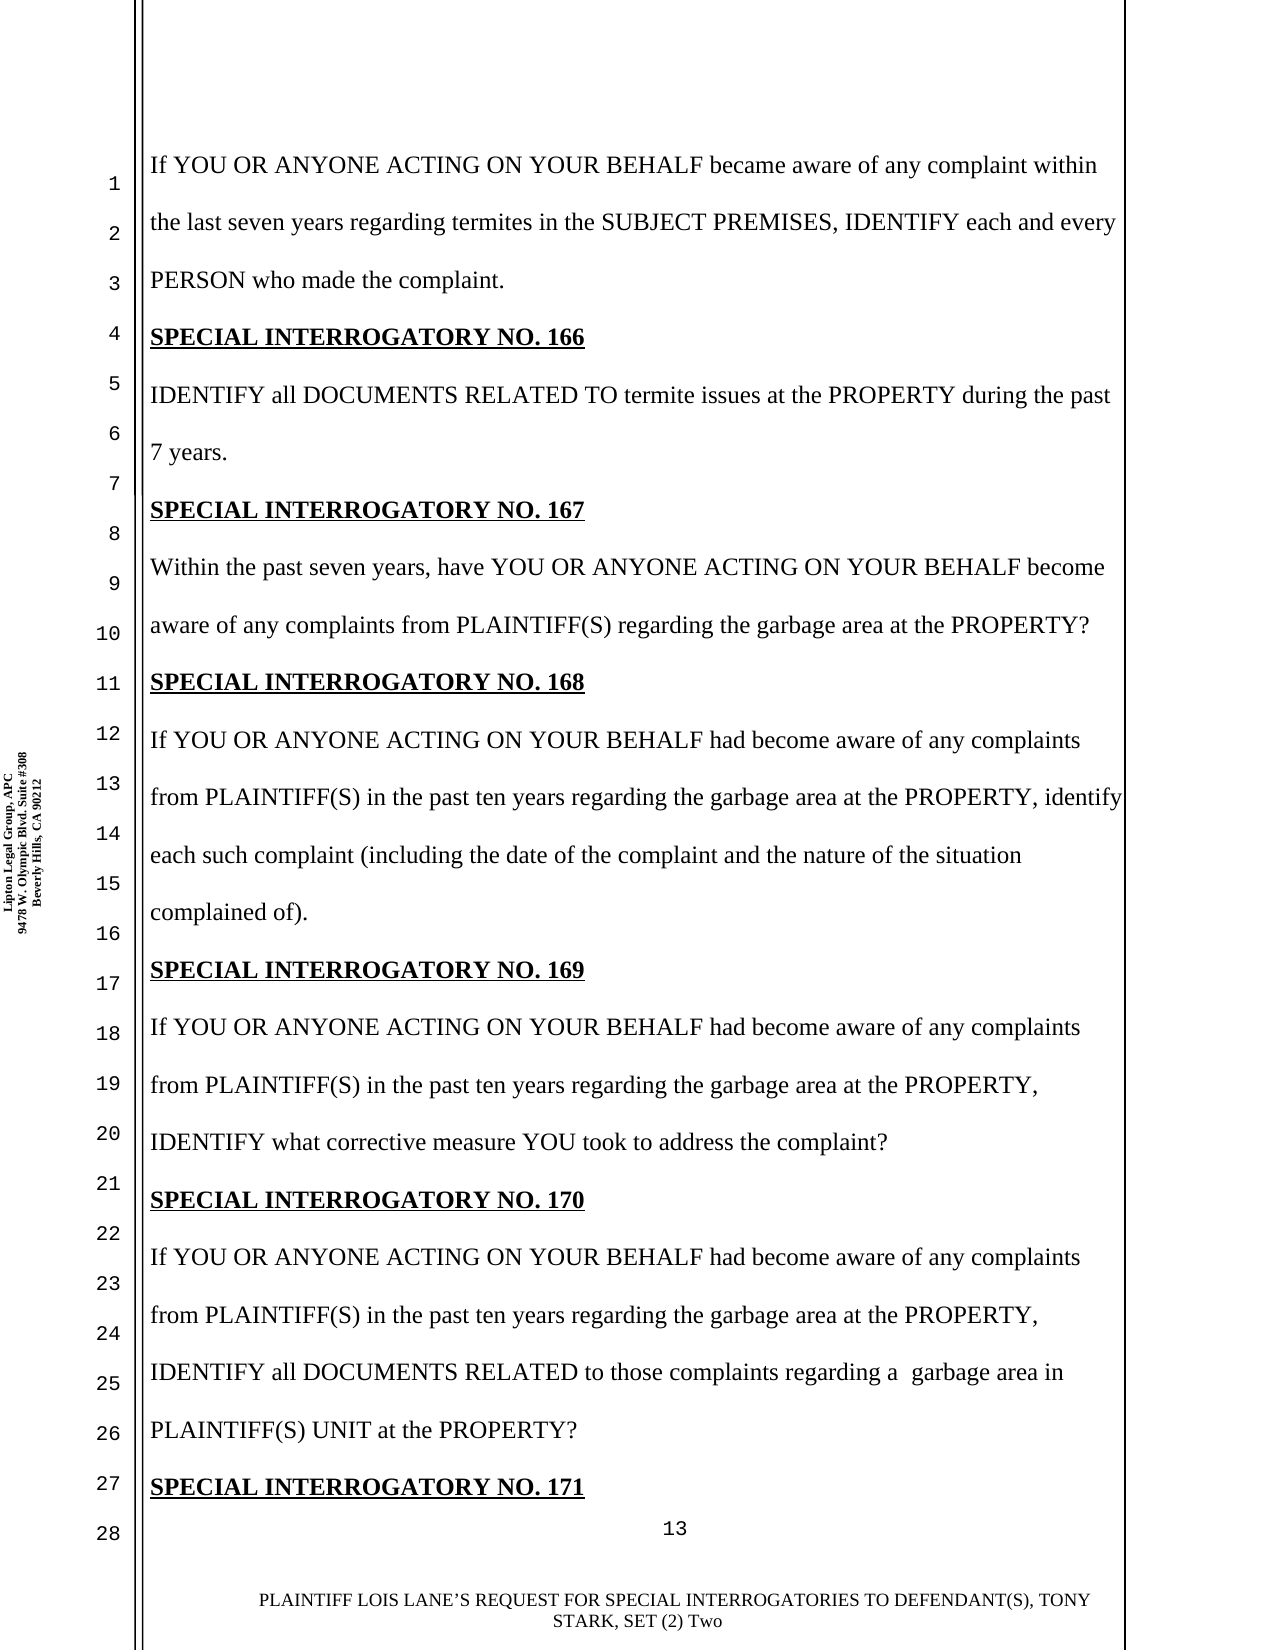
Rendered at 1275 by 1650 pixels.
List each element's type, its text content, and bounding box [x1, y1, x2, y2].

text SPECIAL INTERROGATORY NO. 170 [150, 1185, 1125, 1214]
text If YOU OR ANYONE ACTING ON YOUR BEHALF had become aware of any complaints from PLAINTIFF(S) in the past ten years regarding the garbage area at the PROPERTY, IDENTIFY what corrective measure YOU took to address the complaint? [150, 1012, 1125, 1156]
text If YOU OR ANYONE ACTING ON YOUR BEHALF had become aware of any complaints from PLAINTIFF(S) in the past ten years regarding the garbage area at the PROPERTY, identify each such complaint (including the date of the complaint and the nature of the situation complained of). [150, 725, 1125, 926]
text If YOU OR ANYONE ACTING ON YOUR BEHALF became aware of any complaint within the last seven years regarding termites in the SUBJECT PREMISES, IDENTIFY each and every PERSON who made the complaint. [150, 150, 1125, 294]
text SPECIAL INTERROGATORY NO. 169 [150, 955, 1125, 984]
text SPECIAL INTERROGATORY NO. 171 [150, 1472, 1125, 1501]
text SPECIAL INTERROGATORY NO. 168 [150, 667, 1125, 696]
text If YOU OR ANYONE ACTING ON YOUR BEHALF had become aware of any complaints from PLAINTIFF(S) in the past ten years regarding the garbage area at the PROPERTY, IDENTIFY all DOCUMENTS RELATED to those complaints regarding a garbage area in PLAINTIFF(S) UNIT at the PROPERTY? [150, 1242, 1125, 1444]
text Within the past seven years, have YOU OR ANYONE ACTING ON YOUR BEHALF become aware of any complaints from PLAINTIFF(S) regarding the garbage area at the PROPERTY? [150, 552, 1125, 639]
text SPECIAL INTERROGATORY NO. 167 [150, 495, 1125, 524]
text IDENTIFY all DOCUMENTS RELATED TO termite issues at the PROPERTY during the past 7 years. [150, 380, 1125, 466]
text SPECIAL INTERROGATORY NO. 166 [150, 322, 1125, 351]
